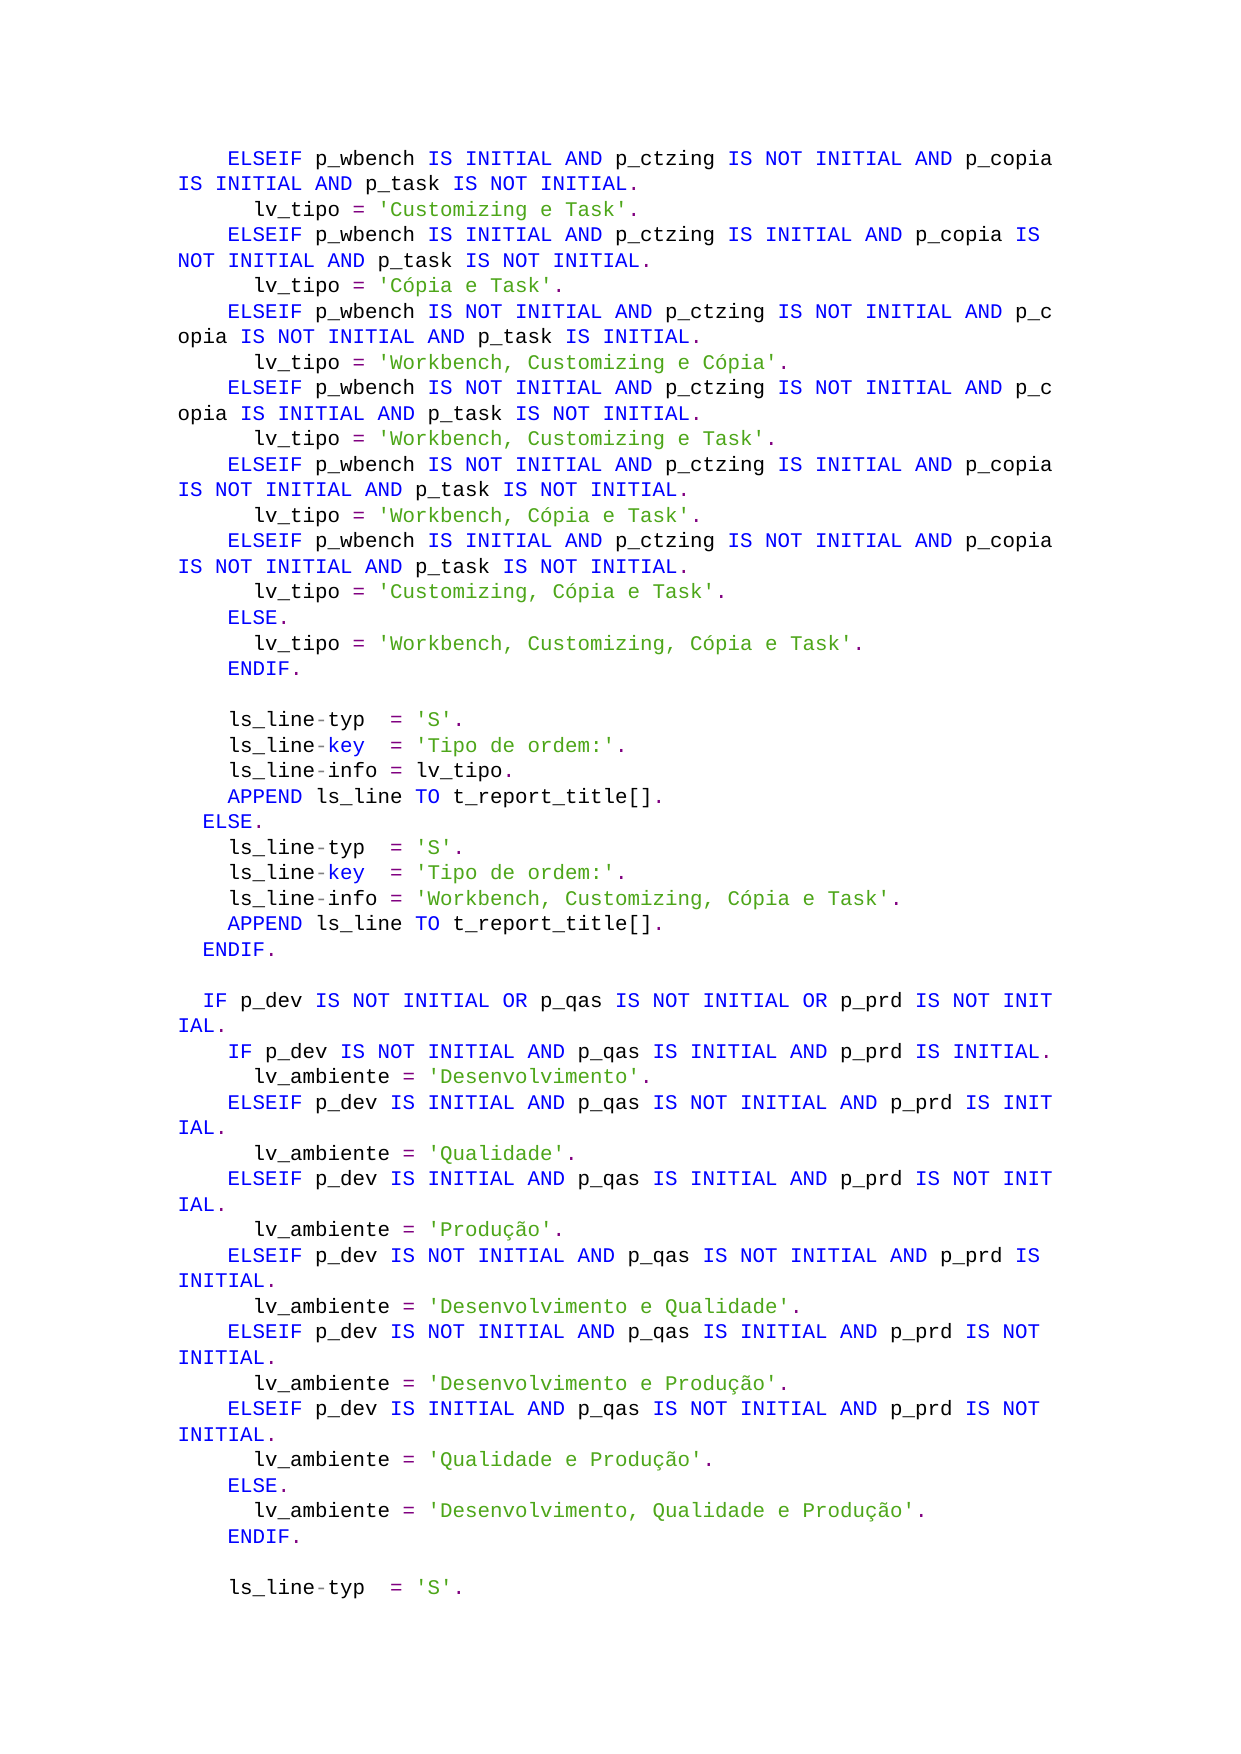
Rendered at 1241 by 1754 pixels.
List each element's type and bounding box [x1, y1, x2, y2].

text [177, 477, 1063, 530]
text [177, 554, 1063, 1600]
text [177, 171, 1063, 454]
